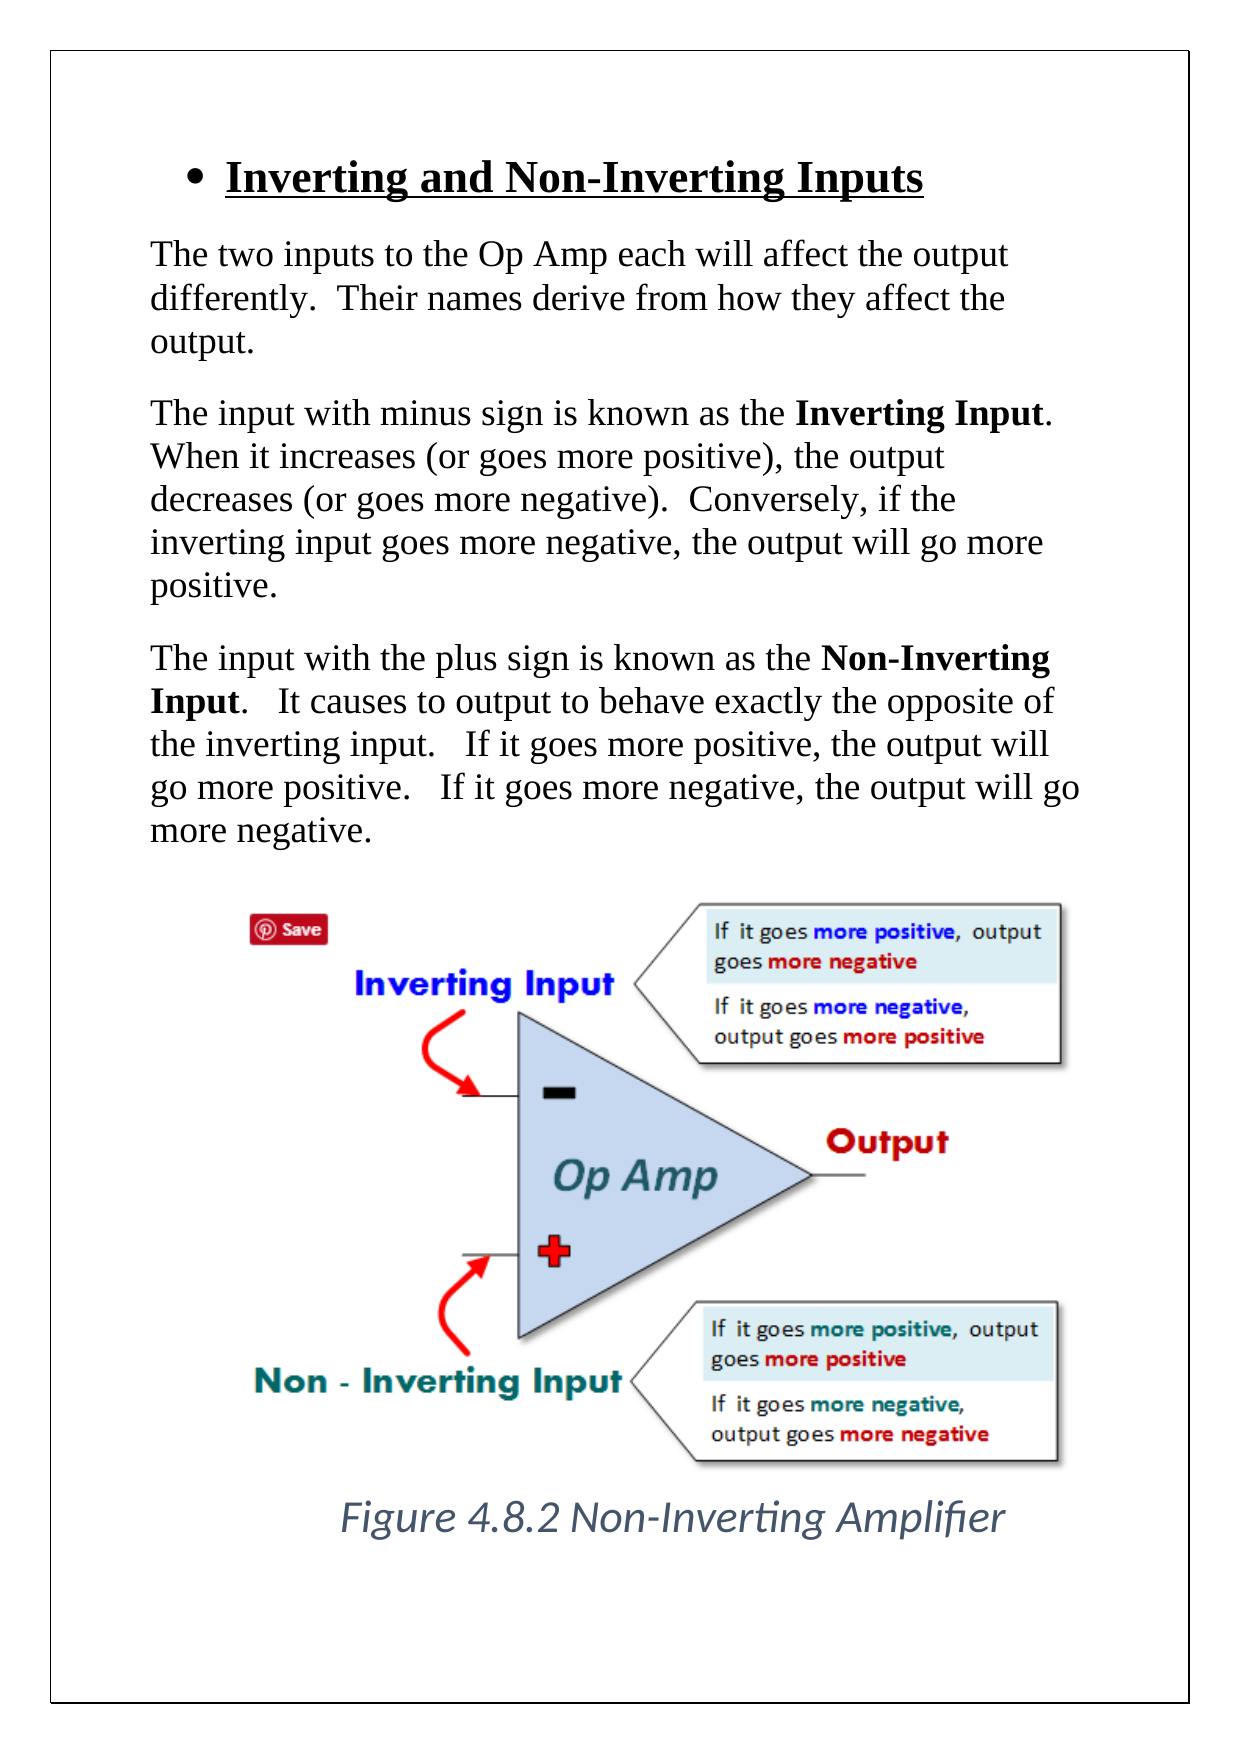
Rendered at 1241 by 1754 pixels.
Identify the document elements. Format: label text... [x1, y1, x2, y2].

text The input with the plus sign is known as the Non-Inverting Input. It causes to output to behave exactly the opposite of the inverting input. If it goes more positive, the output will go more positive. If it goes more negative, the output will go more negative. [150, 635, 1089, 851]
picture [236, 890, 1115, 1479]
subtitle Inverting and Non-Inverting Inputs [187, 150, 1089, 203]
text The two inputs to the Op Amp each will affect the output differently. Their names derive from how they affect the output. [150, 232, 1089, 361]
text The input with minus sign is known as the Inverting Input. When it increases (or goes more positive), the output decreases (or goes more negative). Conversely, if the inverting input goes more negative, the output will go more positive. [150, 390, 1089, 606]
